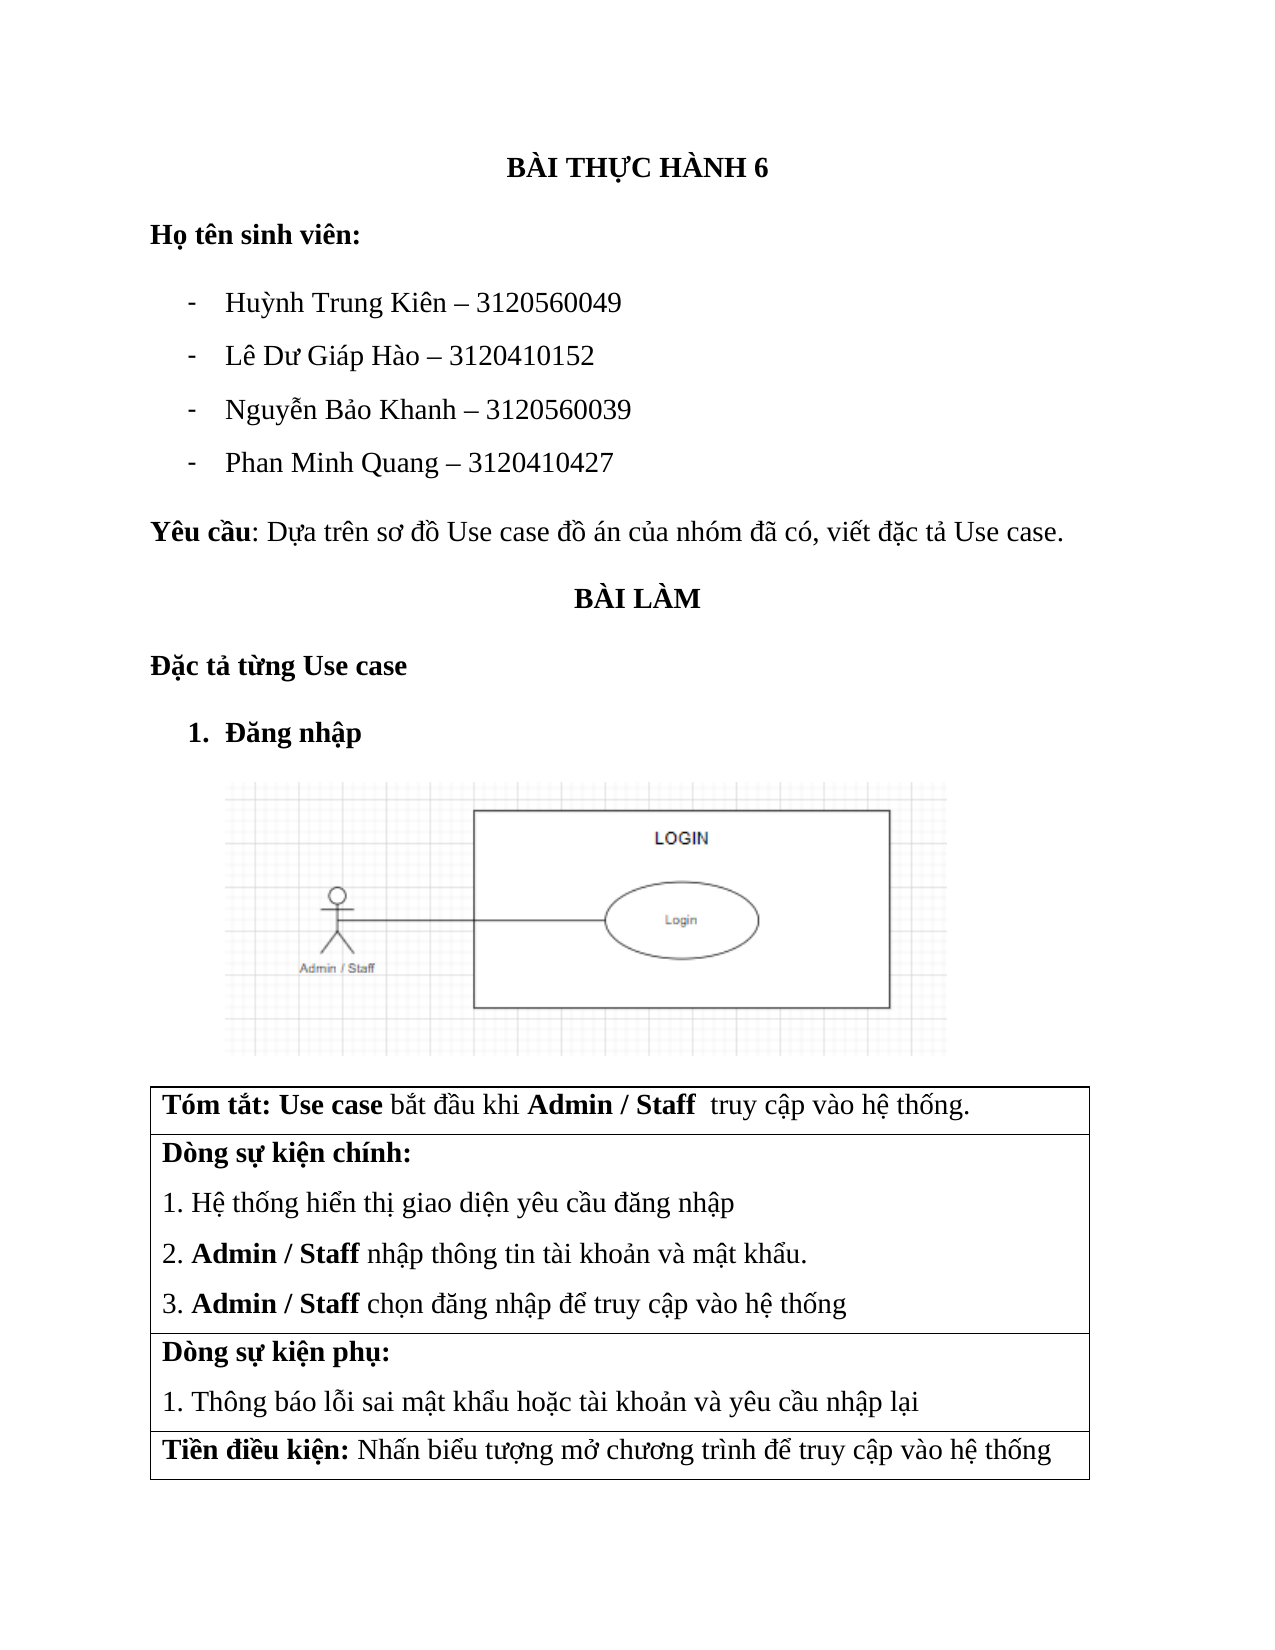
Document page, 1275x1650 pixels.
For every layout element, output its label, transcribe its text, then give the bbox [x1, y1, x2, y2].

list Nguyễn Bảo Khanh – 3120560039 [187, 391, 1125, 426]
list Lê Dư Giáp Hào – 3120410152 [187, 337, 1125, 373]
text Yêu cầu: Dựa trên sơ đồ Use case đồ án của nhóm đã có, viết đặc tả Use case. [150, 514, 1125, 548]
text BÀI LÀM [150, 581, 1125, 615]
table_cell Dòng sự kiện phụ: 1. Thông báo lỗi sai mật khẩu hoặc tài khoản và yêu cầu nhập lại [151, 1334, 1089, 1431]
picture [225, 782, 947, 1056]
table_header Tóm tắt: Use case bắt đầu khi Admin / Staff truy cập vào hệ thống. [151, 1088, 1089, 1134]
list Đăng nhập [187, 715, 1125, 749]
text Đặc tả từng Use case [150, 648, 1125, 682]
text BÀI THỰC HÀNH 6 [150, 150, 1125, 183]
table_cell Tiền điều kiện: Nhấn biểu tượng mở chương trình để truy cập vào hệ thống [151, 1432, 1089, 1478]
list Phan Minh Quang – 3120410427 [187, 444, 1125, 480]
table_cell Dòng sự kiện chính: 1. Hệ thống hiển thị giao diện yêu cầu đăng nhập 2. Admin / Staff nhập thông tin tài khoản và mật khẩu. 3. Admin / Staff chọn đăng nhập để truy cập vào hệ thống [151, 1135, 1089, 1333]
list Huỳnh Trung Kiên – 3120560049 [187, 284, 1125, 319]
text Họ tên sinh viên: [150, 217, 1125, 251]
